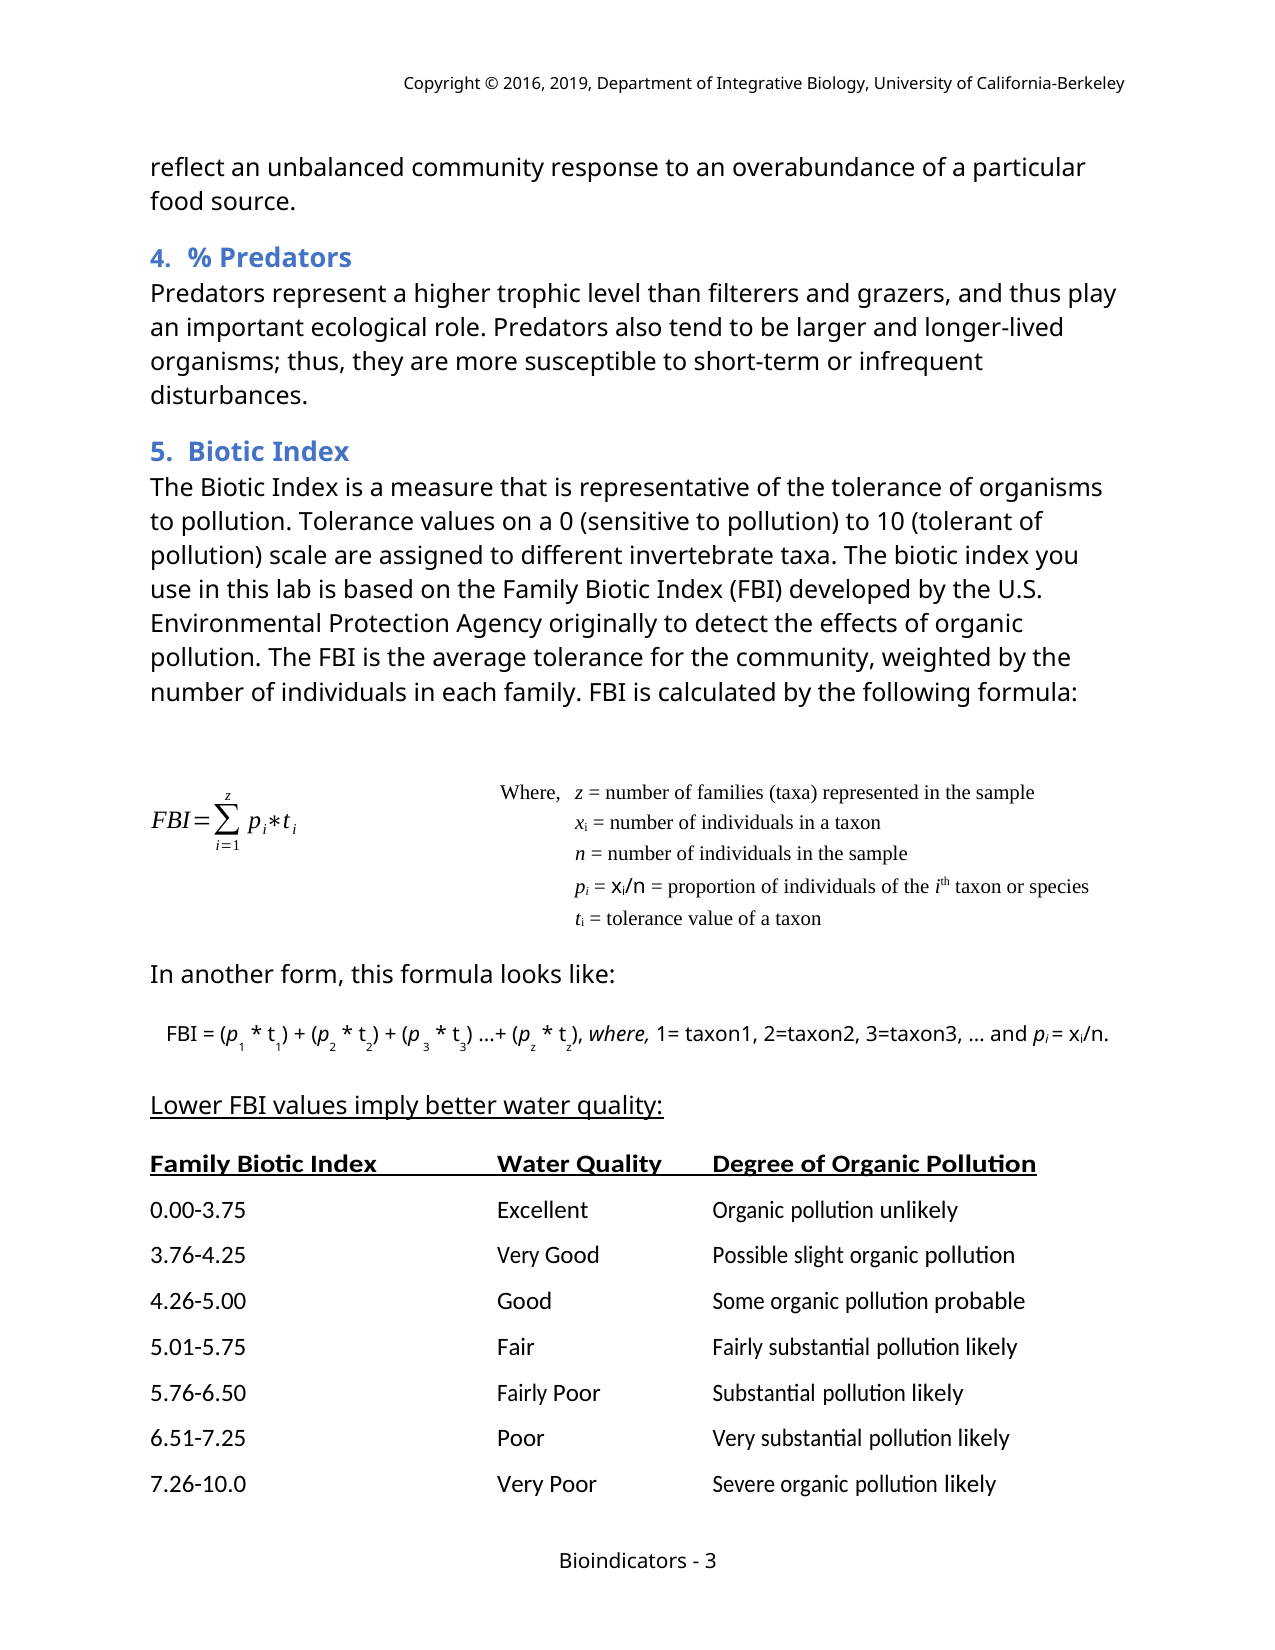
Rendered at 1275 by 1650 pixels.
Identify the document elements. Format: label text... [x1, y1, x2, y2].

text 5.01-5.75 Fair Fairly substantial pollution likely [150, 1331, 1125, 1362]
text Family Biotic Index Water Quality Degree of Organic Pollution [150, 1148, 1125, 1179]
text 7.26-10.0 Very Poor Severe organic pollution likely [150, 1468, 1125, 1499]
subtitle Biotic Index [150, 433, 1125, 470]
text FBI = (p1 * t1) + (p2 * t2) + (p 3 * t3) …+ (pz * tz), where, 1= taxon1, 2=taxon2, 3=taxon3, … and pi = xi/n. [150, 1019, 1125, 1055]
text 5.76-6.50 Fairly Poor Substantial pollution likely [150, 1377, 1125, 1407]
text 0.00-3.75 Excellent Organic pollution unlikely [150, 1194, 1125, 1224]
text Predators represent a higher trophic level than filterers and grazers, and thus play an important ecological role. Predators also tend to be larger and longer-lived organisms; thus, they are more susceptible to short-term or infrequent disturbances. [150, 276, 1125, 412]
text 4.26-5.00 Good Some organic pollution probable [150, 1285, 1125, 1316]
text Lower FBI values imply better water quality: [150, 1088, 1125, 1122]
text The Biotic Index is a measure that is representative of the tolerance of organisms to pollution. Tolerance values on a 0 (sensitive to pollution) to 10 (tolerant of pollution) scale are assigned to different invertebrate taxa. The biotic index you use in this lab is based on the Family Biotic Index (FBI) developed by the U.S. Environmental Protection Agency originally to detect the effects of organic pollution. The FBI is the average tolerance for the community, weighted by the number of individuals in each family. FBI is calculated by the following formula: [150, 470, 1125, 708]
subtitle % Predators [150, 239, 1125, 276]
text In another form, this formula looks like: [150, 957, 1125, 991]
text 6.51-7.25 Poor Very substantial pollution likely [150, 1423, 1125, 1453]
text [150, 150, 1125, 218]
text 3.76-4.25 Very Good Possible slight organic pollution [150, 1240, 1125, 1270]
